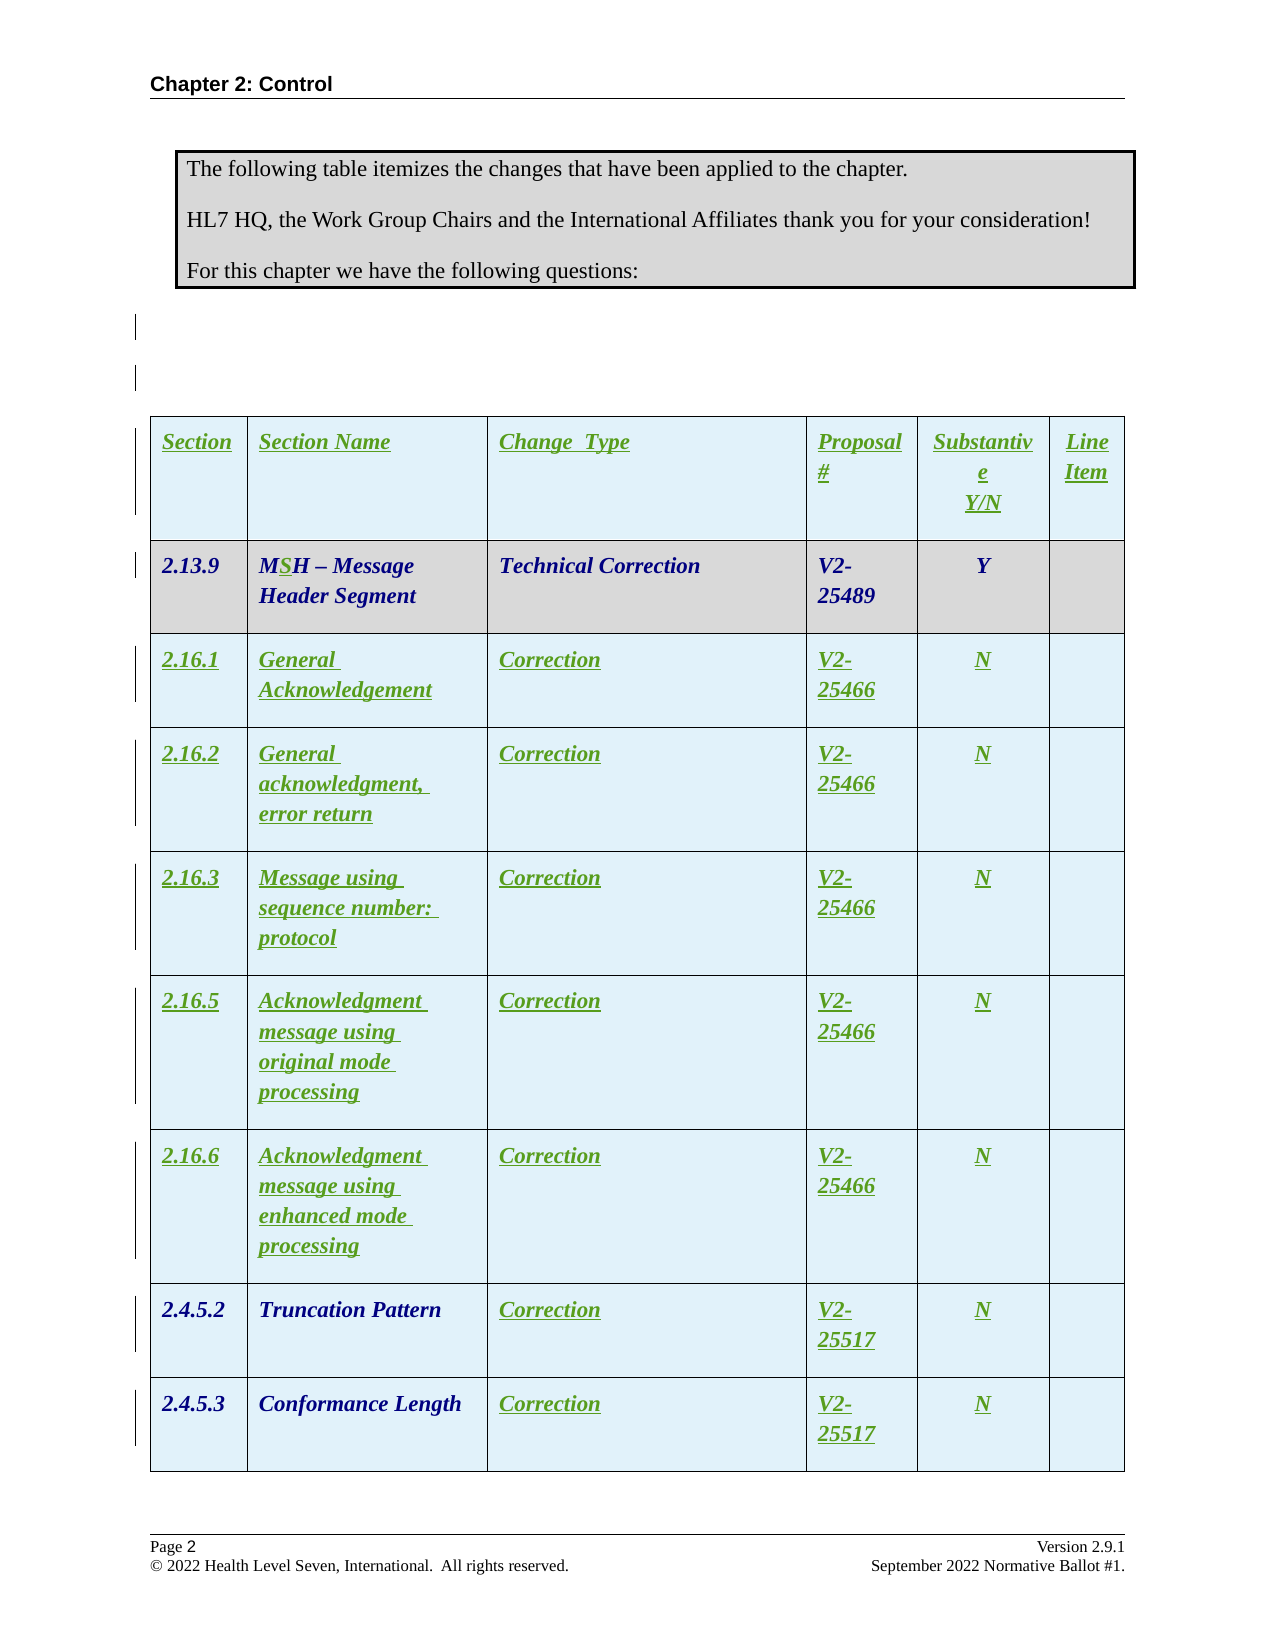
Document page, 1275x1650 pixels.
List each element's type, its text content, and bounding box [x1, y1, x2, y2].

text For this chapter we have the following questions: [178, 252, 1133, 286]
table_cell V2-25489 [807, 541, 917, 633]
table_cell [1050, 541, 1124, 633]
table_cell Technical Correction [488, 541, 806, 633]
table_cell Y [918, 541, 1049, 633]
table_cell MH – Message Header Segment [248, 541, 487, 633]
text HL7 HQ, the Work Group Chairs and the International Affiliates thank you for your consideration! [178, 201, 1133, 233]
text The following table itemizes the changes that have been applied to the chapter. [178, 153, 1133, 182]
table_cell 2.13.9 [151, 541, 247, 633]
